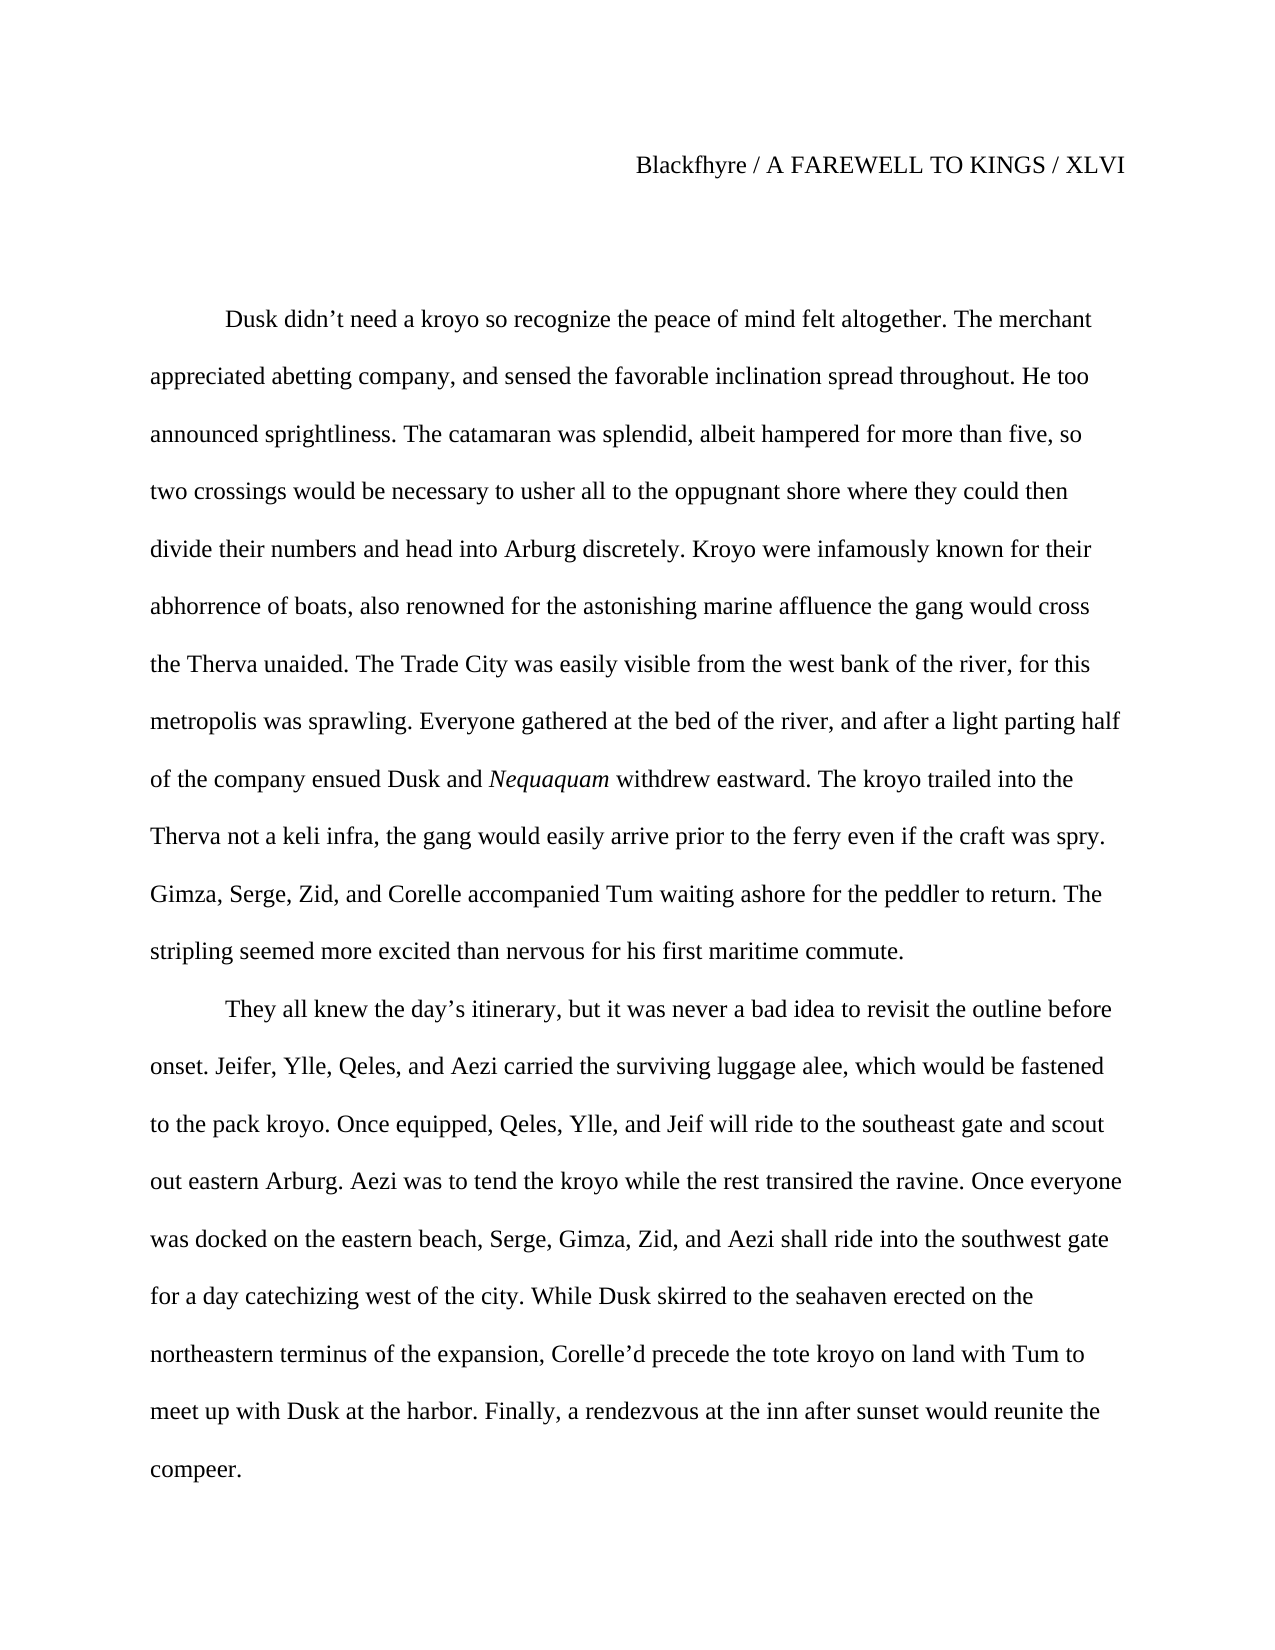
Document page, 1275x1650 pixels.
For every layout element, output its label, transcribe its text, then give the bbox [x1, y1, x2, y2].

text Dusk didn’t need a kroyo so recognize the peace of mind felt altogether. The merchant appreciated abetting company, and sensed the favorable inclination spread throughout. He too announced sprightliness. The catamaran was splendid, albeit hampered for more than five, so two crossings would be necessary to usher all to the oppugnant shore where they could then divide their numbers and head into Arburg discretely. Kroyo were infamously known for their abhorrence of boats, also renowned for the astonishing marine affluence the gang would cross the Therva unaided. The Trade City was easily visible from the west bank of the river, for this metropolis was sprawling. Everyone gathered at the bed of the river, and after a light parting half of the company ensued Dusk and Nequaquam withdrew eastward. The kroyo trailed into the Therva not a keli infra, the gang would easily arrive prior to the ferry even if the craft was spry. Gimza, Serge, Zid, and Corelle accompanied Tum waiting ashore for the peddler to return. The stripling seemed more excited than nervous for his first maritime commute. [150, 304, 1125, 965]
text They all knew the day’s itinerary, but it was never a bad idea to revisit the outline before onset. Jeifer, Ylle, Qeles, and Aezi carried the surviving luggage alee, which would be fastened to the pack kroyo. Once equipped, Qeles, Ylle, and Jeif will ride to the southeast gate and scout out eastern Arburg. Aezi was to tend the kroyo while the rest transired the ravine. Once everyone was docked on the eastern beach, Serge, Gimza, Zid, and Aezi shall ride into the southwest gate for a day catechizing west of the city. While Dusk skirred to the seahaven erected on the northeastern terminus of the expansion, Corelle’d precede the tote kroyo on land with Tum to meet up with Dusk at the harbor. Finally, a rendezvous at the inn after sunset would reunite the compeer. [150, 994, 1125, 1482]
